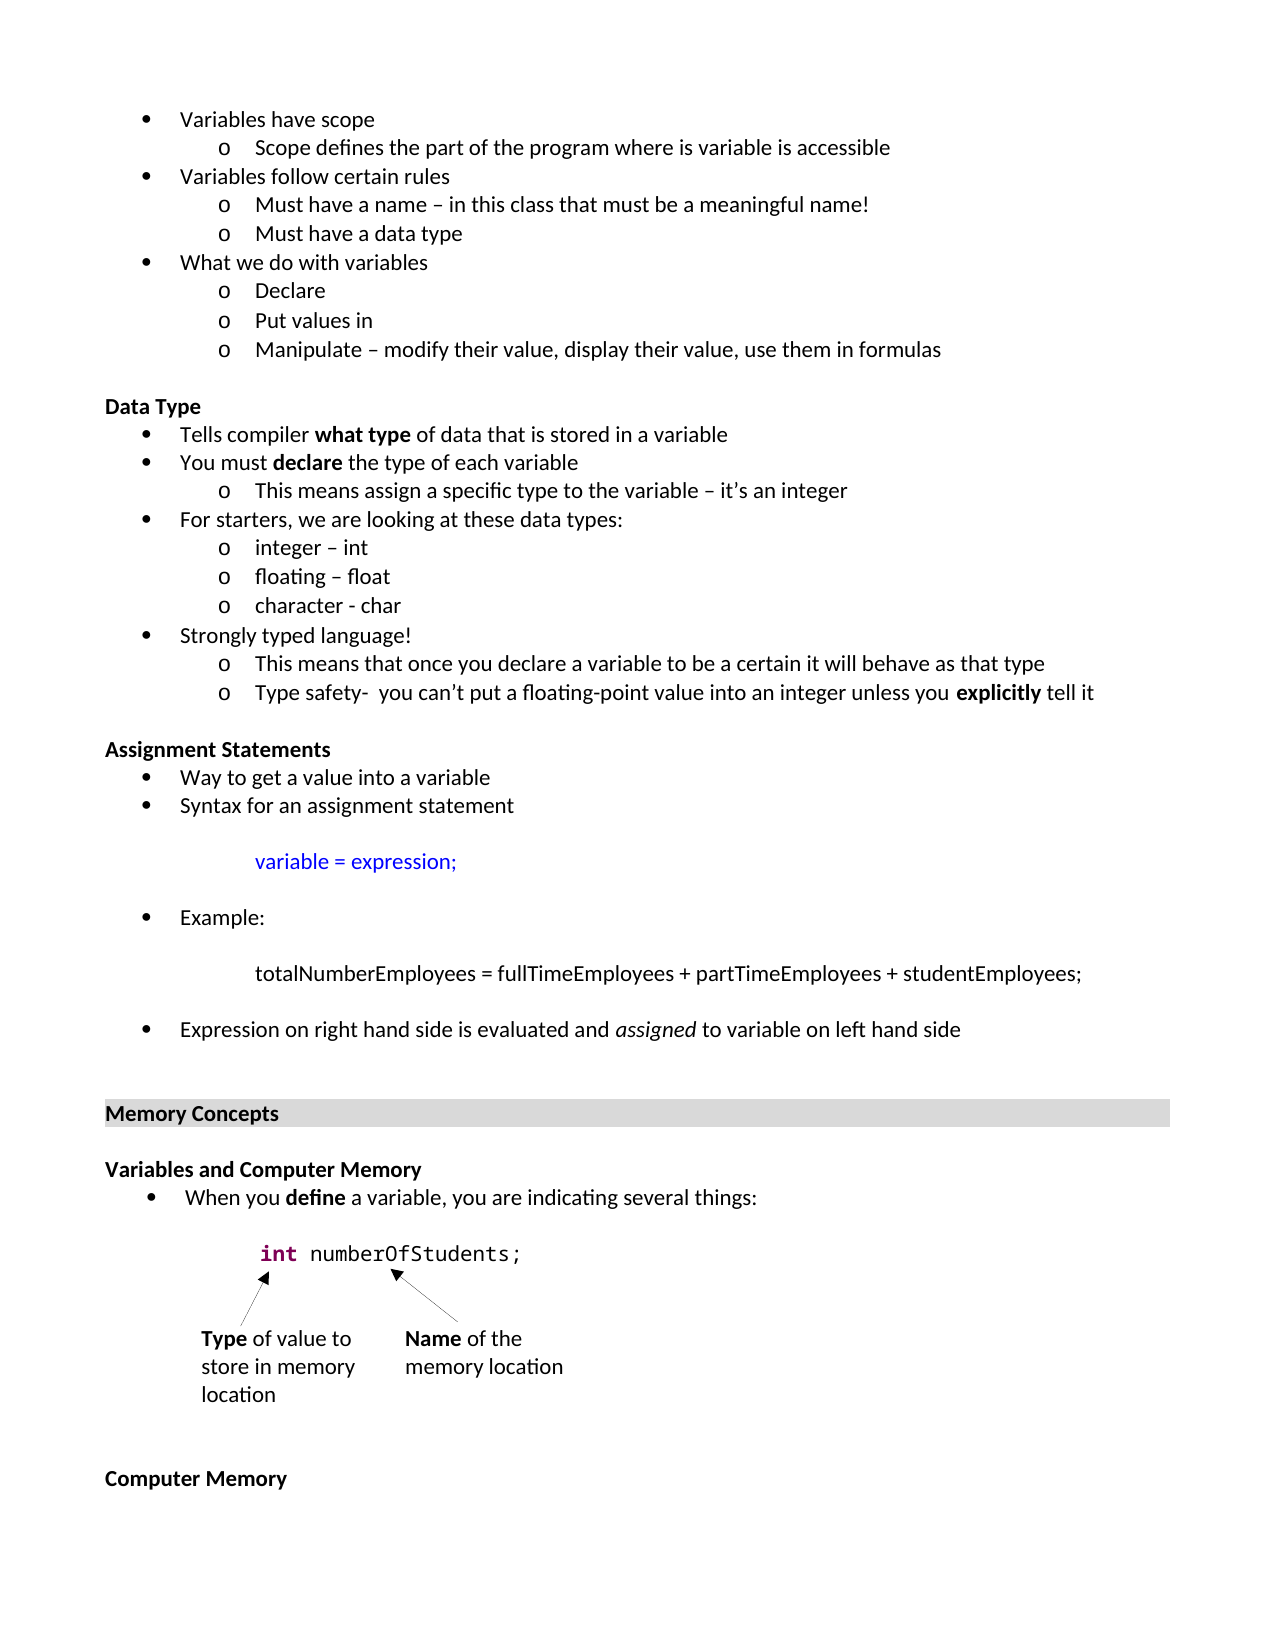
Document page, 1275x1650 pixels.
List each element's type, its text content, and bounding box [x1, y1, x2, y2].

list This means that once you declare a variable to be a certain it will behave as that type [217, 649, 1170, 678]
text Data Type [105, 392, 1170, 420]
list Tells compiler what type of data that is stored in a variable [142, 420, 1170, 448]
list Example: [142, 903, 1170, 931]
text Type of value to Name of the [175, 1324, 1170, 1352]
list Syntax for an assignment statement [142, 791, 1170, 819]
list What we do with variables [142, 248, 1170, 277]
text store in memory memory location [175, 1352, 1170, 1380]
list You must declare the type of each variable [142, 448, 1170, 476]
text variable = expression; [255, 847, 1170, 875]
list When you define a variable, you are indicating several things: [147, 1183, 1170, 1212]
list int numberOfStudents; [255, 1239, 1170, 1268]
text totalNumberEmployees = fullTimeEmployees + partTimeEmployees + studentEmployees; [255, 959, 1170, 987]
list Type safety- you can’t put a floating-point value into an integer unless you explicitly tell it [217, 678, 1170, 707]
text Memory Concepts [105, 1099, 1170, 1127]
list This means assign a specific type to the variable – it’s an integer [217, 476, 1170, 505]
text Computer Memory [105, 1464, 1170, 1492]
text location [175, 1380, 1170, 1408]
list Expression on right hand side is evaluated and assigned to variable on left hand side [142, 1015, 1170, 1043]
list For starters, we are looking at these data types: [142, 505, 1170, 533]
list Manipulate – modify their value, display their value, use them in formulas [217, 335, 1170, 364]
list Way to get a value into a variable [142, 763, 1170, 791]
list Must have a data type [217, 219, 1170, 248]
text Assignment Statements [105, 735, 1170, 763]
list Must have a name – in this class that must be a meaningful name! [217, 190, 1170, 219]
list Put values in [217, 306, 1170, 335]
list Declare [217, 277, 1170, 306]
list Variables have scope [142, 105, 1170, 133]
list floating – float [217, 562, 1170, 592]
list Scope defines the part of the program where is variable is accessible [217, 133, 1170, 162]
text Variables and Computer Memory [105, 1156, 1170, 1183]
list character - char [217, 592, 1170, 621]
list Variables follow certain rules [142, 162, 1170, 190]
list Strongly typed language! [142, 621, 1170, 649]
list integer – int [217, 533, 1170, 562]
